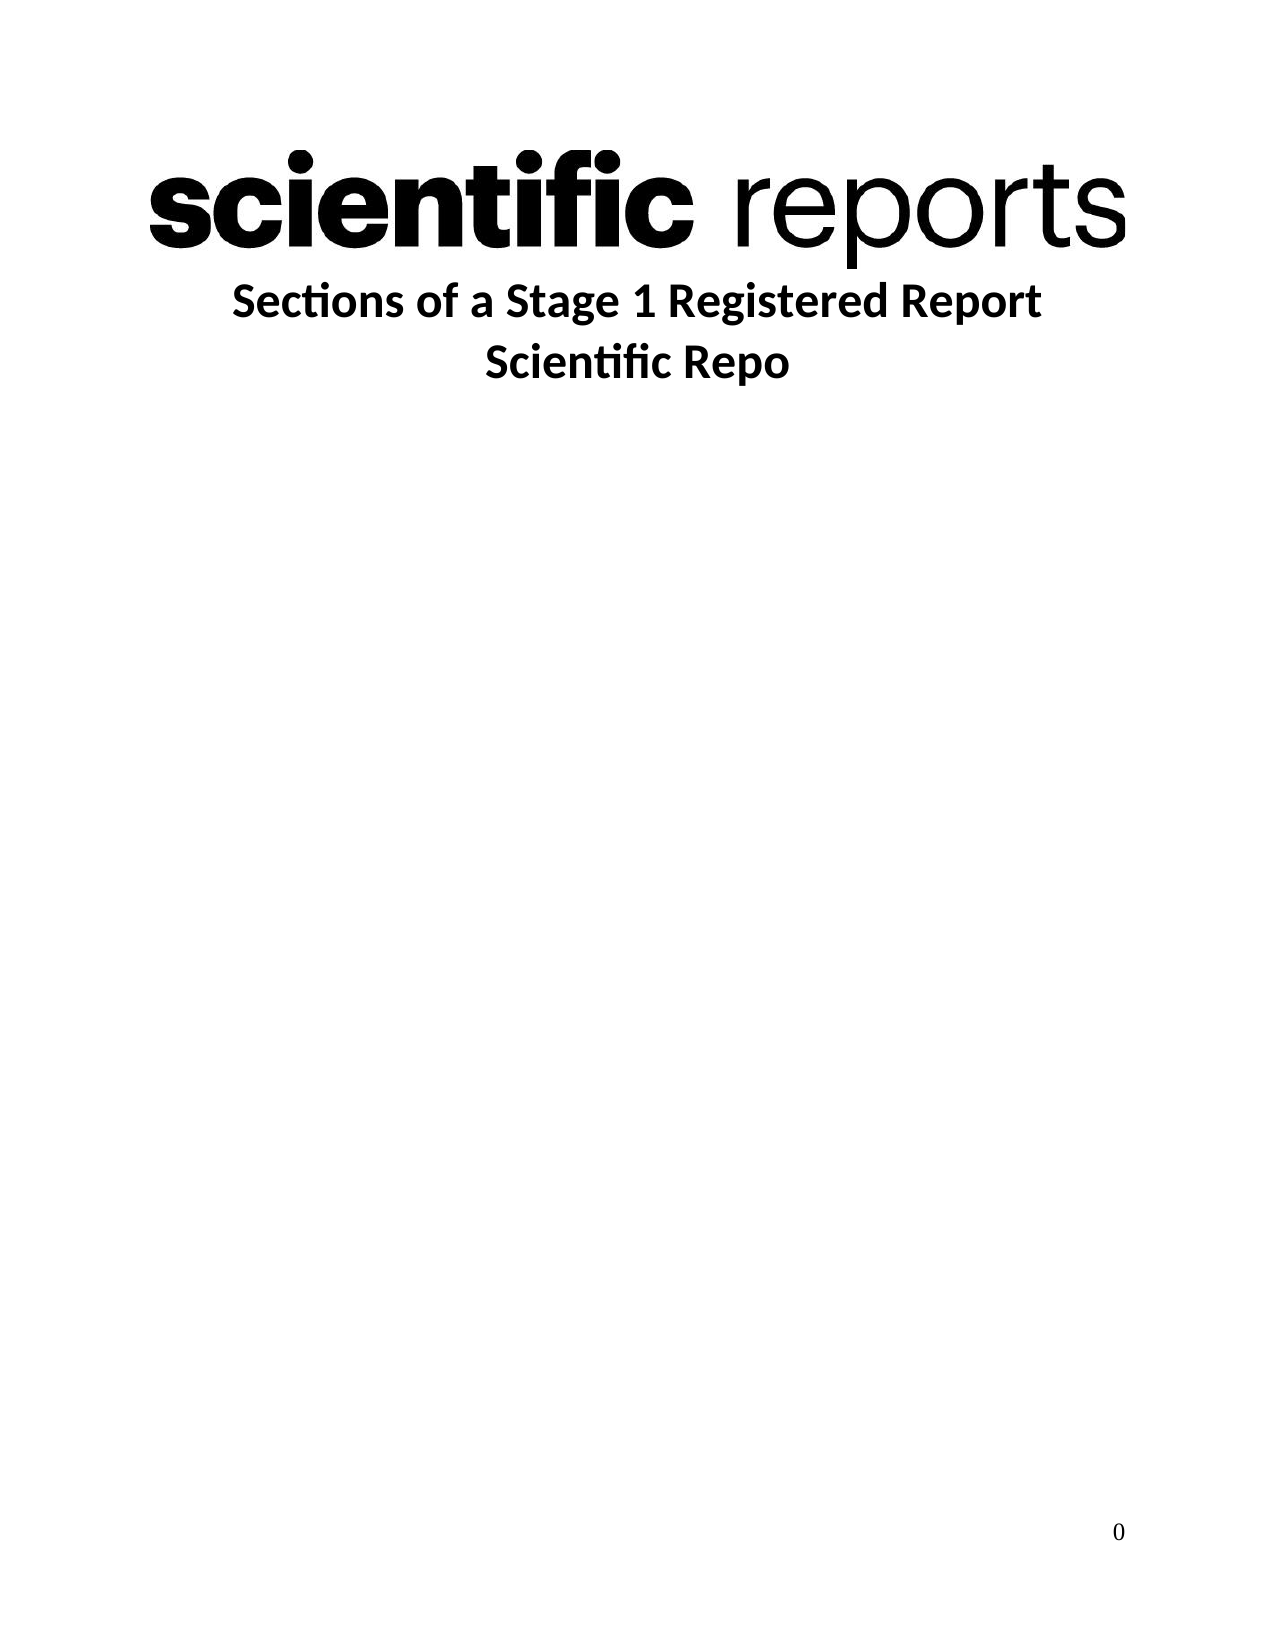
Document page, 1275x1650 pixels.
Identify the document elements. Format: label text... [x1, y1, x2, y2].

picture [150, 150, 1125, 269]
text Scientific Repo [150, 330, 1125, 391]
text Sections of a Stage 1 Registered Report [150, 269, 1125, 330]
